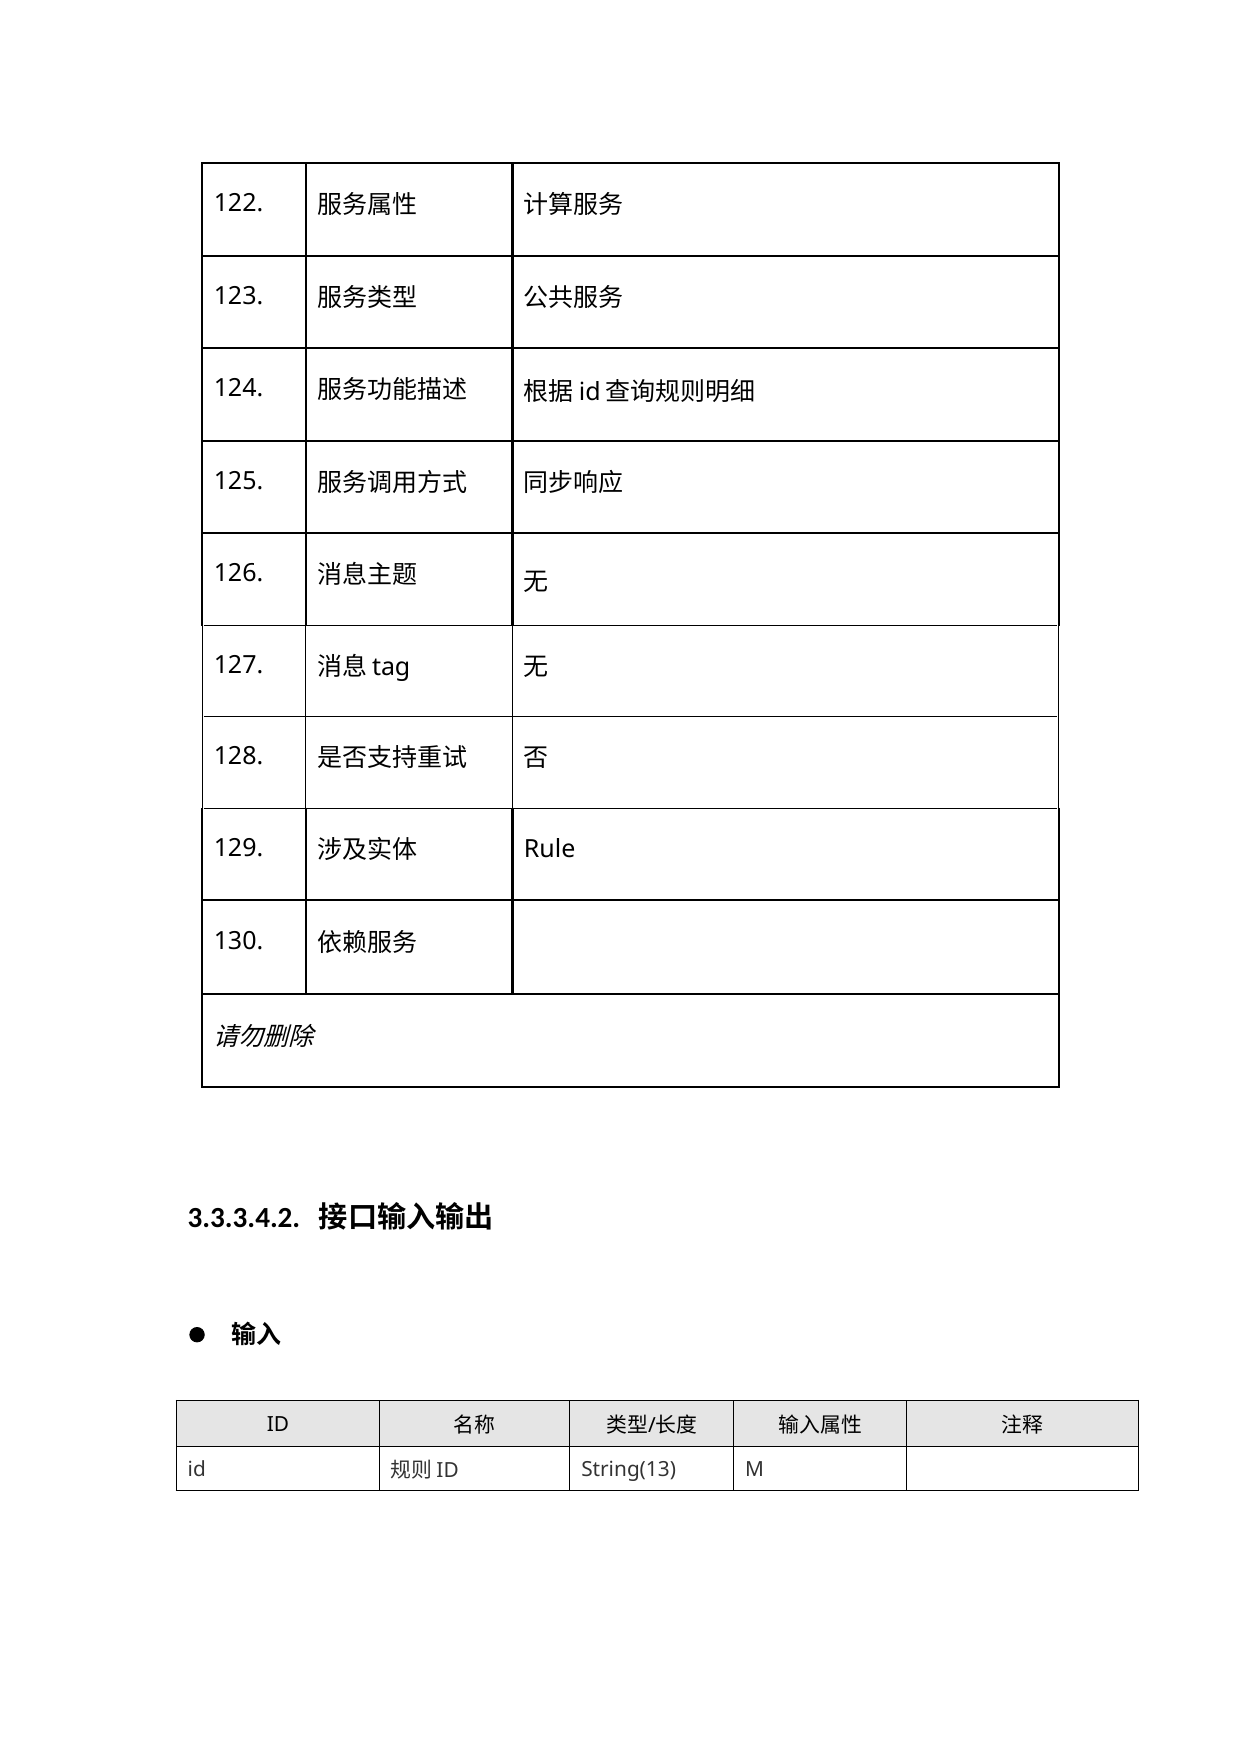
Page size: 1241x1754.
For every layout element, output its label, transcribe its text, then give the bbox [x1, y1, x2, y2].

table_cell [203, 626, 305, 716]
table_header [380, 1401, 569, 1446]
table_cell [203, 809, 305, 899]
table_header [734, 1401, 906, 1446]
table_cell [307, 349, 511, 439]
list 输入 [187, 1300, 1053, 1365]
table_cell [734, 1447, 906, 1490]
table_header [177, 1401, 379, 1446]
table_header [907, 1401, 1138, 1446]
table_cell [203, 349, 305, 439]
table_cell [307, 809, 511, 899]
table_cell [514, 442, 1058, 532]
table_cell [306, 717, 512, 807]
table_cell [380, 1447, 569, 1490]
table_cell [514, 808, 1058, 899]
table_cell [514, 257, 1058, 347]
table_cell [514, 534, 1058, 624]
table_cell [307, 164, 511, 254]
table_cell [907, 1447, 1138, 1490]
subtitle 接口输入输出 [187, 1182, 1053, 1247]
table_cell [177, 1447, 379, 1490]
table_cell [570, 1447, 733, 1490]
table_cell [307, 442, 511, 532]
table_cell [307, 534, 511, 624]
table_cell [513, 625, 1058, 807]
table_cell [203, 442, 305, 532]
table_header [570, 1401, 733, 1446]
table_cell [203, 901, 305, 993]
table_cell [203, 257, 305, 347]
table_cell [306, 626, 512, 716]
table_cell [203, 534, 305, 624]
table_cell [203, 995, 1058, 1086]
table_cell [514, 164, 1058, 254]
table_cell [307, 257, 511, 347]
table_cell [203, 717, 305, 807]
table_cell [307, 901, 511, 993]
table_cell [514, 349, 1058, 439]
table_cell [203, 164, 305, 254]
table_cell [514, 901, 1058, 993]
